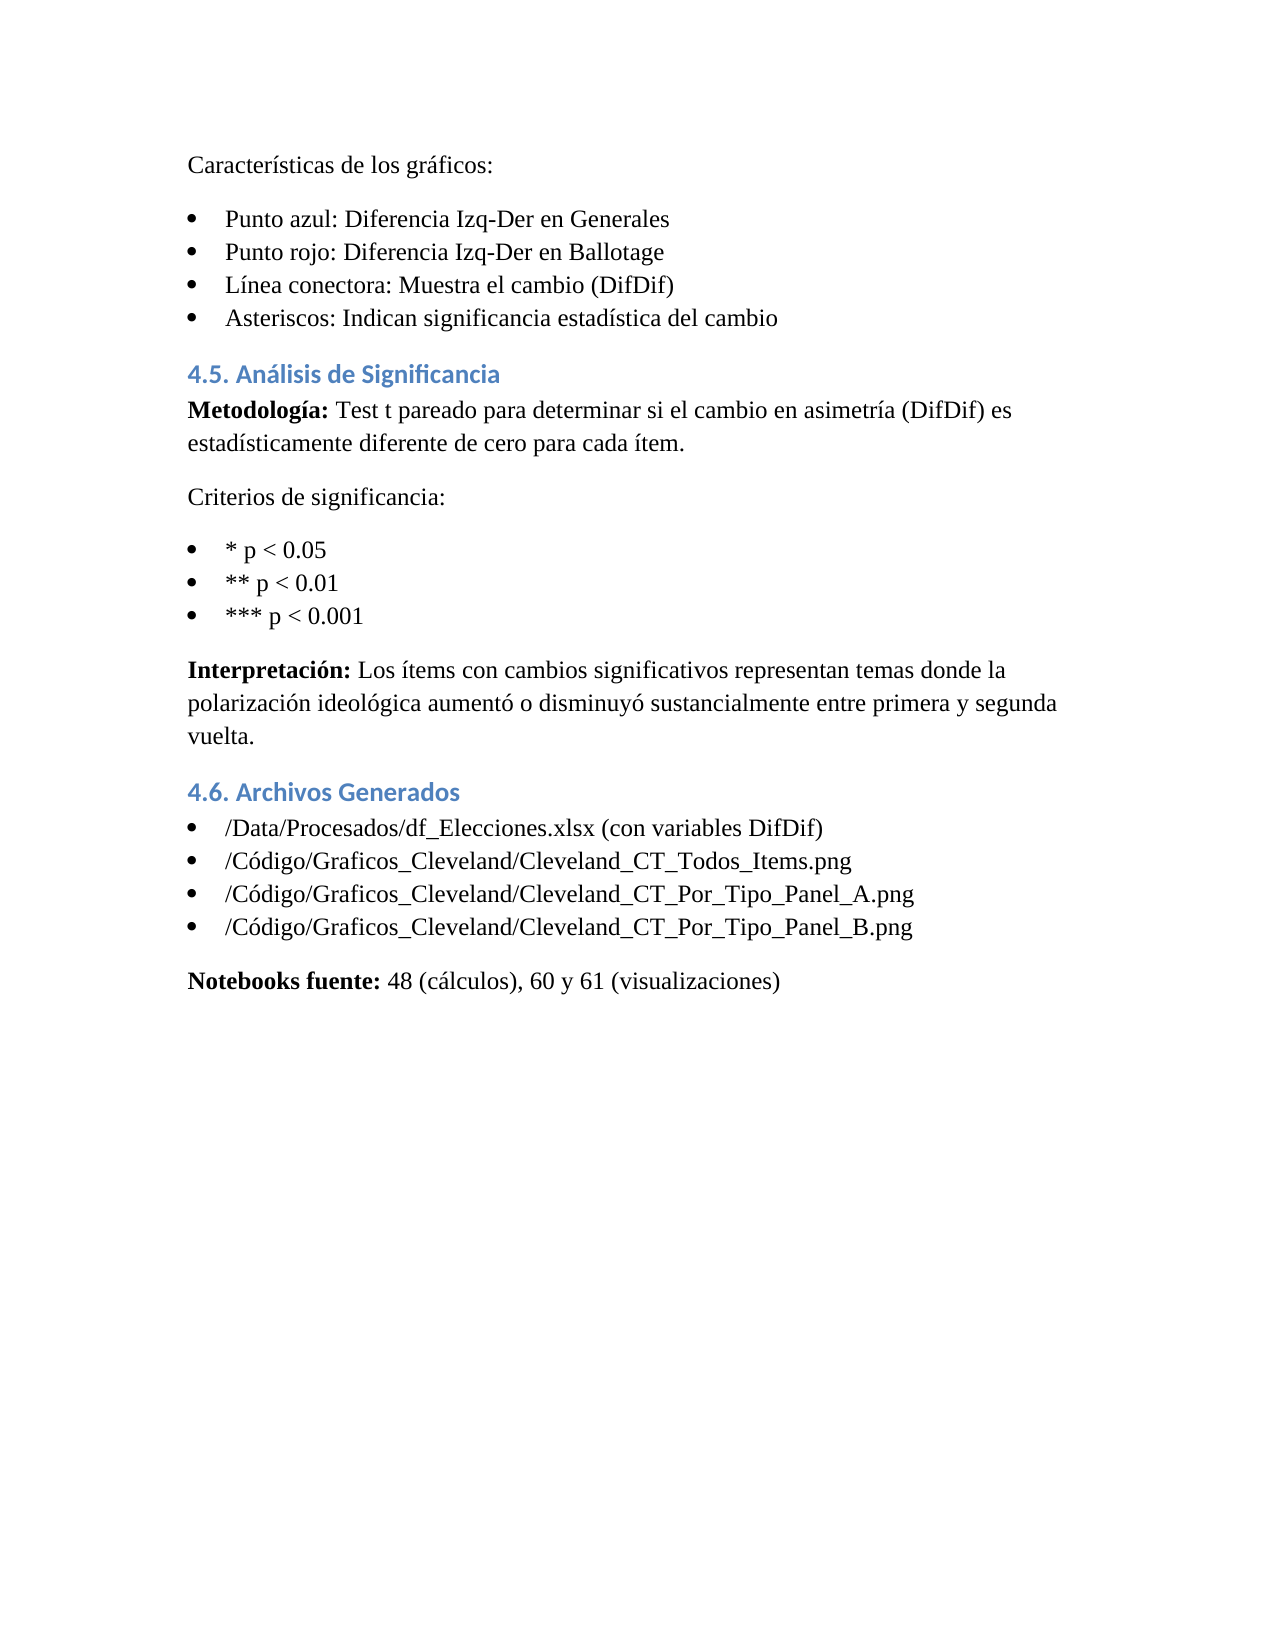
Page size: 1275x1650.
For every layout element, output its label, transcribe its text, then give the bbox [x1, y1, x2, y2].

list Punto rojo: Diferencia Izq-Der en Ballotage [187, 237, 1087, 266]
subtitle 4.5. Análisis de Significancia [187, 357, 1087, 390]
subtitle 4.6. Archivos Generados [187, 775, 1087, 808]
text Características de los gráficos: [187, 150, 1087, 179]
list ** p < 0.01 [187, 568, 1087, 597]
text Criterios de significancia: [187, 482, 1087, 510]
text Metodología: Test t pareado para determinar si el cambio en asimetría (DifDif) es estadísticamente diferente de cero para cada ítem. [187, 395, 1087, 456]
list *** p < 0.001 [187, 601, 1087, 630]
list Línea conectora: Muestra el cambio (DifDif) [187, 270, 1087, 299]
list Asteriscos: Indican significancia estadística del cambio [187, 303, 1087, 332]
list /Código/Graficos_Cleveland/Cleveland_CT_Todos_Items.png [187, 846, 1087, 875]
list /Código/Graficos_Cleveland/Cleveland_CT_Por_Tipo_Panel_A.png [187, 879, 1087, 908]
list Punto azul: Diferencia Izq-Der en Generales [187, 204, 1087, 233]
list /Data/Procesados/df_Elecciones.xlsx (con variables DifDif) [187, 813, 1087, 842]
text Notebooks fuente: 48 (cálculos), 60 y 61 (visualizaciones) [187, 966, 1087, 995]
list * p < 0.05 [187, 535, 1087, 564]
text Interpretación: Los ítems con cambios significativos representan temas donde la polarización ideológica aumentó o disminuyó sustancialmente entre primera y segunda vuelta. [187, 655, 1087, 750]
list /Código/Graficos_Cleveland/Cleveland_CT_Por_Tipo_Panel_B.png [187, 912, 1087, 941]
